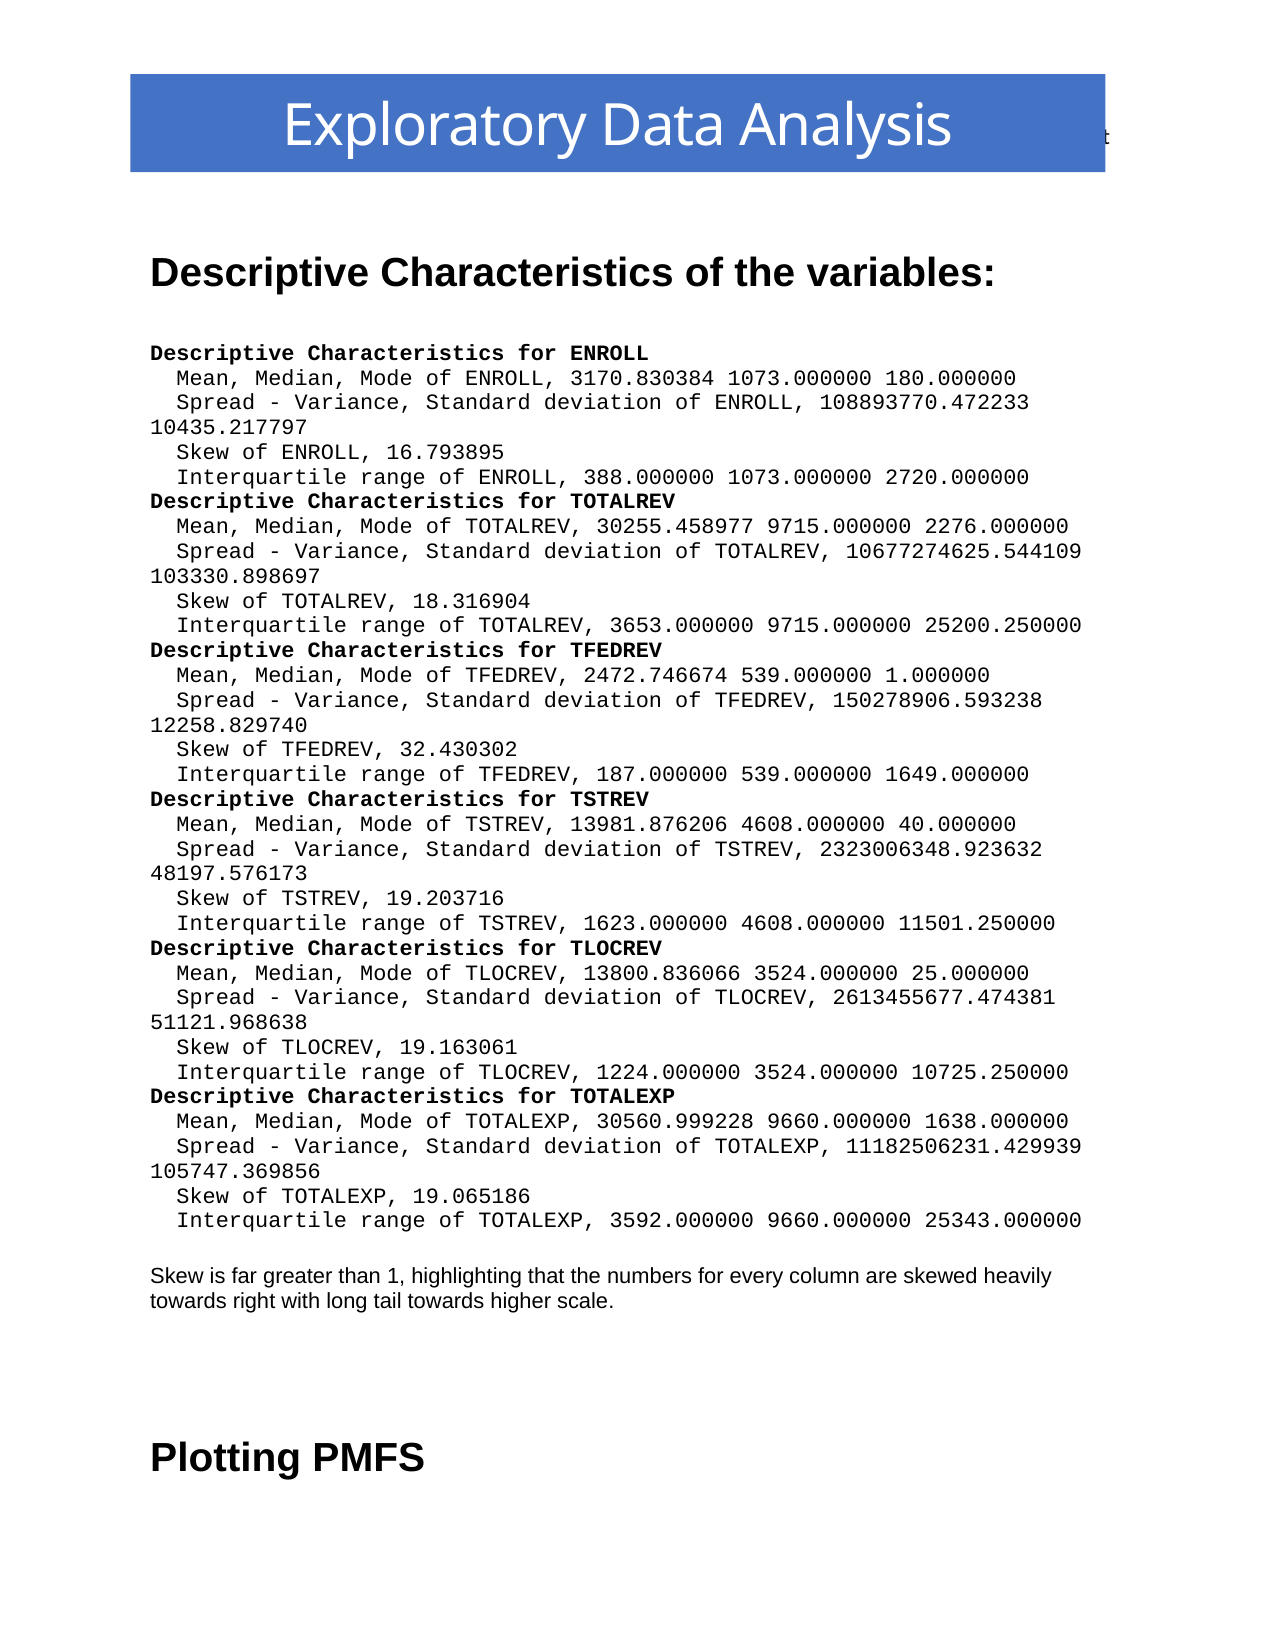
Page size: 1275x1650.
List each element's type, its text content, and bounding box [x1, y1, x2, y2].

text Interquartile range of TOTALREV, 3653.000000 9715.000000 25200.250000 [150, 615, 1125, 639]
subtitle Descriptive Characteristics of the variables: [150, 248, 1125, 295]
text Descriptive Characteristics for TOTALREV [150, 491, 1125, 516]
text Descriptive Characteristics for TFEDREV [150, 639, 1125, 664]
text Skew of TOTALEXP, 19.065186 [150, 1185, 1125, 1210]
text Descriptive Characteristics for TSTREV [150, 788, 1125, 813]
text Interquartile range of TLOCREV, 1224.000000 3524.000000 10725.250000 [150, 1061, 1125, 1086]
text Mean, Median, Mode of TOTALEXP, 30560.999228 9660.000000 1638.000000 [150, 1111, 1125, 1135]
text Plotting PMFS [150, 1433, 1125, 1479]
text Mean, Median, Mode of TLOCREV, 13800.836066 3524.000000 25.000000 [150, 962, 1125, 987]
text Spread - Variance, Standard deviation of TFEDREV, 150278906.593238 12258.829740 [150, 689, 1125, 739]
text Mean, Median, Mode of TOTALREV, 30255.458977 9715.000000 2276.000000 [150, 516, 1125, 540]
text Spread - Variance, Standard deviation of TLOCREV, 2613455677.474381 51121.968638 [150, 987, 1125, 1036]
text Skew of TOTALREV, 18.316904 [150, 590, 1125, 615]
text Mean, Median, Mode of TFEDREV, 2472.746674 539.000000 1.000000 [150, 664, 1125, 689]
text Skew of TLOCREV, 19.163061 [150, 1036, 1125, 1061]
text Interquartile range of TSTREV, 1623.000000 4608.000000 11501.250000 [150, 912, 1125, 937]
text Spread - Variance, Standard deviation of TOTALREV, 10677274625.544109 103330.898697 [150, 540, 1125, 590]
text Interquartile range of ENROLL, 388.000000 1073.000000 2720.000000 [150, 466, 1125, 491]
text Descriptive Characteristics for TOTALEXP [150, 1086, 1125, 1111]
text Skew is far greater than 1, highlighting that the numbers for every column are skewed heavily towards right with long tail towards higher scale. [150, 1262, 1125, 1313]
text Interquartile range of TFEDREV, 187.000000 539.000000 1649.000000 [150, 763, 1125, 788]
text Skew of TSTREV, 19.203716 [150, 887, 1125, 912]
text Spread - Variance, Standard deviation of TOTALEXP, 11182506231.429939 105747.369856 [150, 1135, 1125, 1185]
text Spread - Variance, Standard deviation of ENROLL, 108893770.472233 10435.217797 [150, 392, 1125, 441]
text Spread - Variance, Standard deviation of TSTREV, 2323006348.923632 48197.576173 [150, 838, 1125, 887]
text Mean, Median, Mode of ENROLL, 3170.830384 1073.000000 180.000000 [150, 367, 1125, 392]
text Descriptive Characteristics for ENROLL [150, 342, 1125, 367]
text Interquartile range of TOTALEXP, 3592.000000 9660.000000 25343.000000 [150, 1210, 1125, 1234]
text Skew of ENROLL, 16.793895 [150, 441, 1125, 466]
text Descriptive Characteristics for TLOCREV [150, 937, 1125, 962]
text Skew of TFEDREV, 32.430302 [150, 739, 1125, 763]
text Mean, Median, Mode of TSTREV, 13981.876206 4608.000000 40.000000 [150, 813, 1125, 838]
